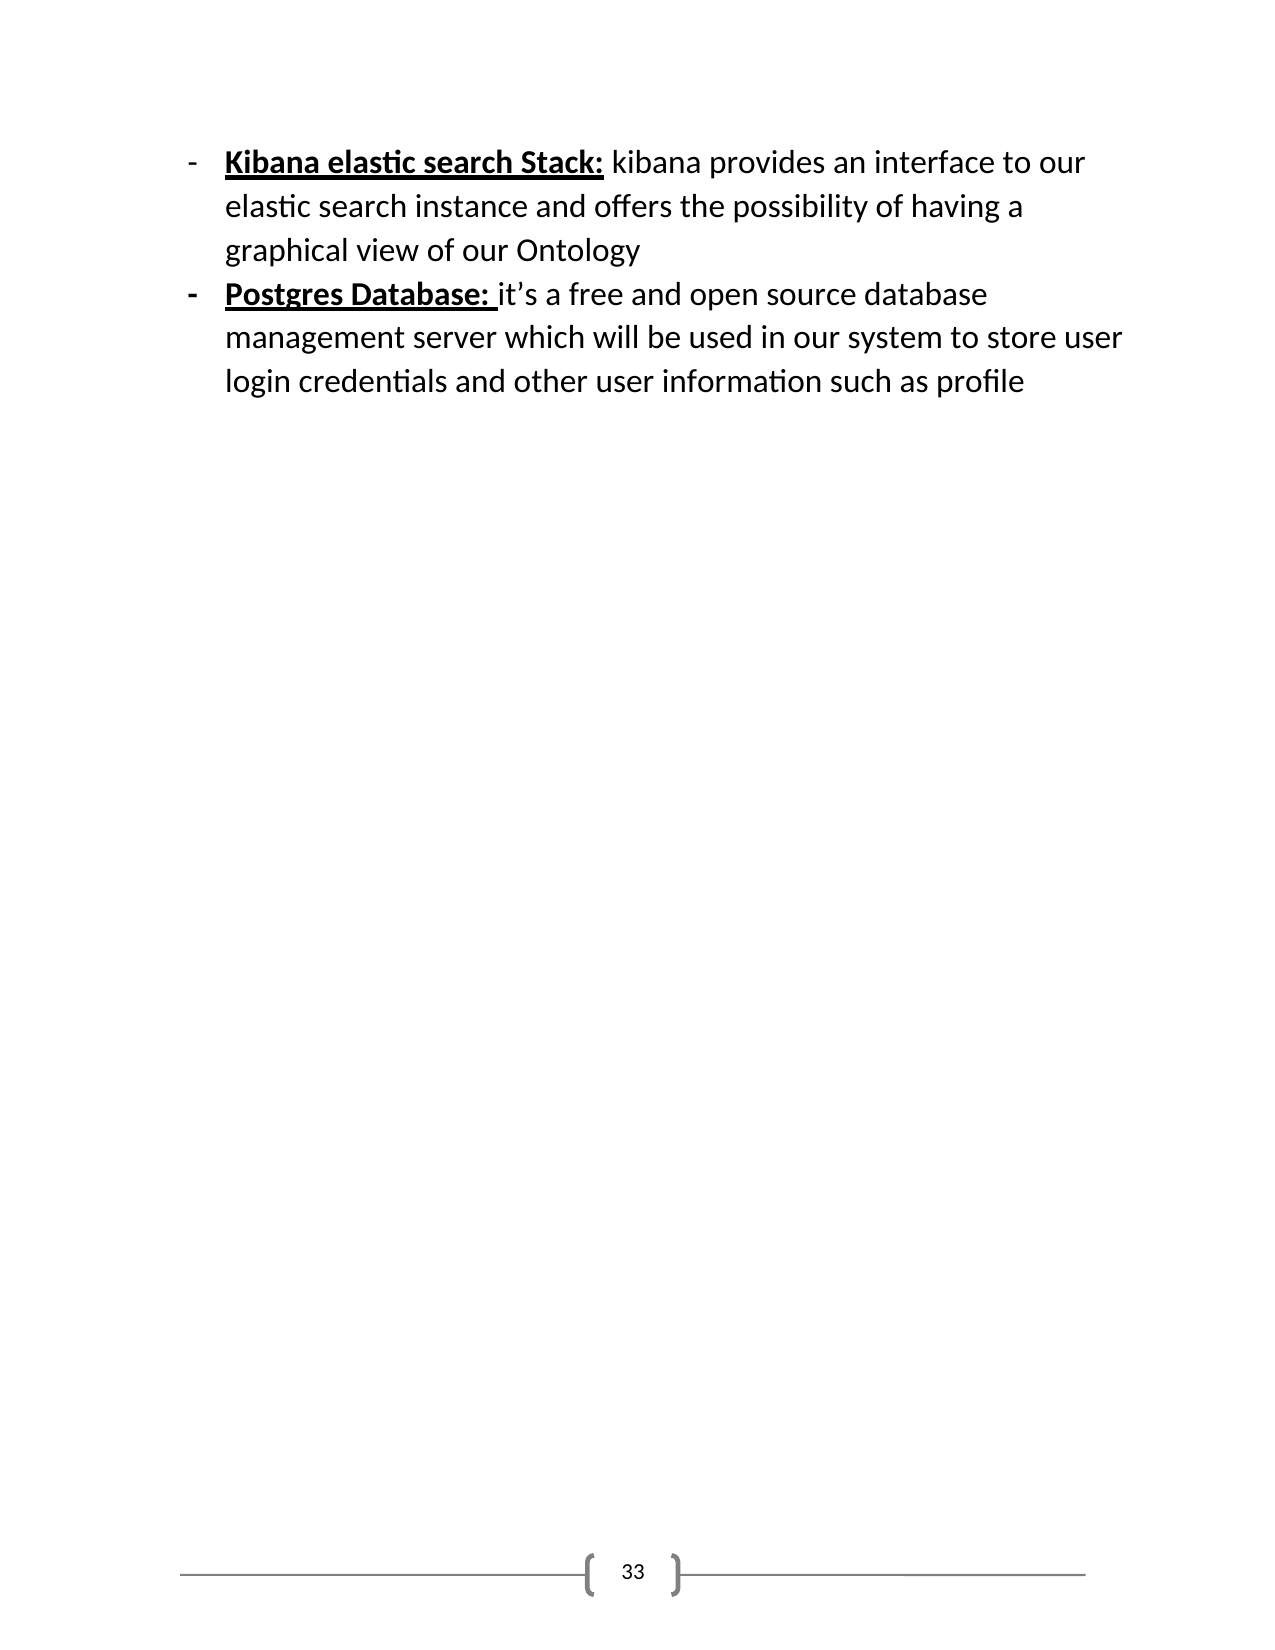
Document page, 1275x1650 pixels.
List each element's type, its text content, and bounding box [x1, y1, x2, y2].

list Postgres Database: it’s a free and open source database management server which will be used in our system to store user login credentials and other user information such as profile [187, 272, 1125, 401]
list Kibana elastic search Stack: kibana provides an interface to our elastic search instance and offers the possibility of having a graphical view of our Ontology [187, 141, 1125, 269]
